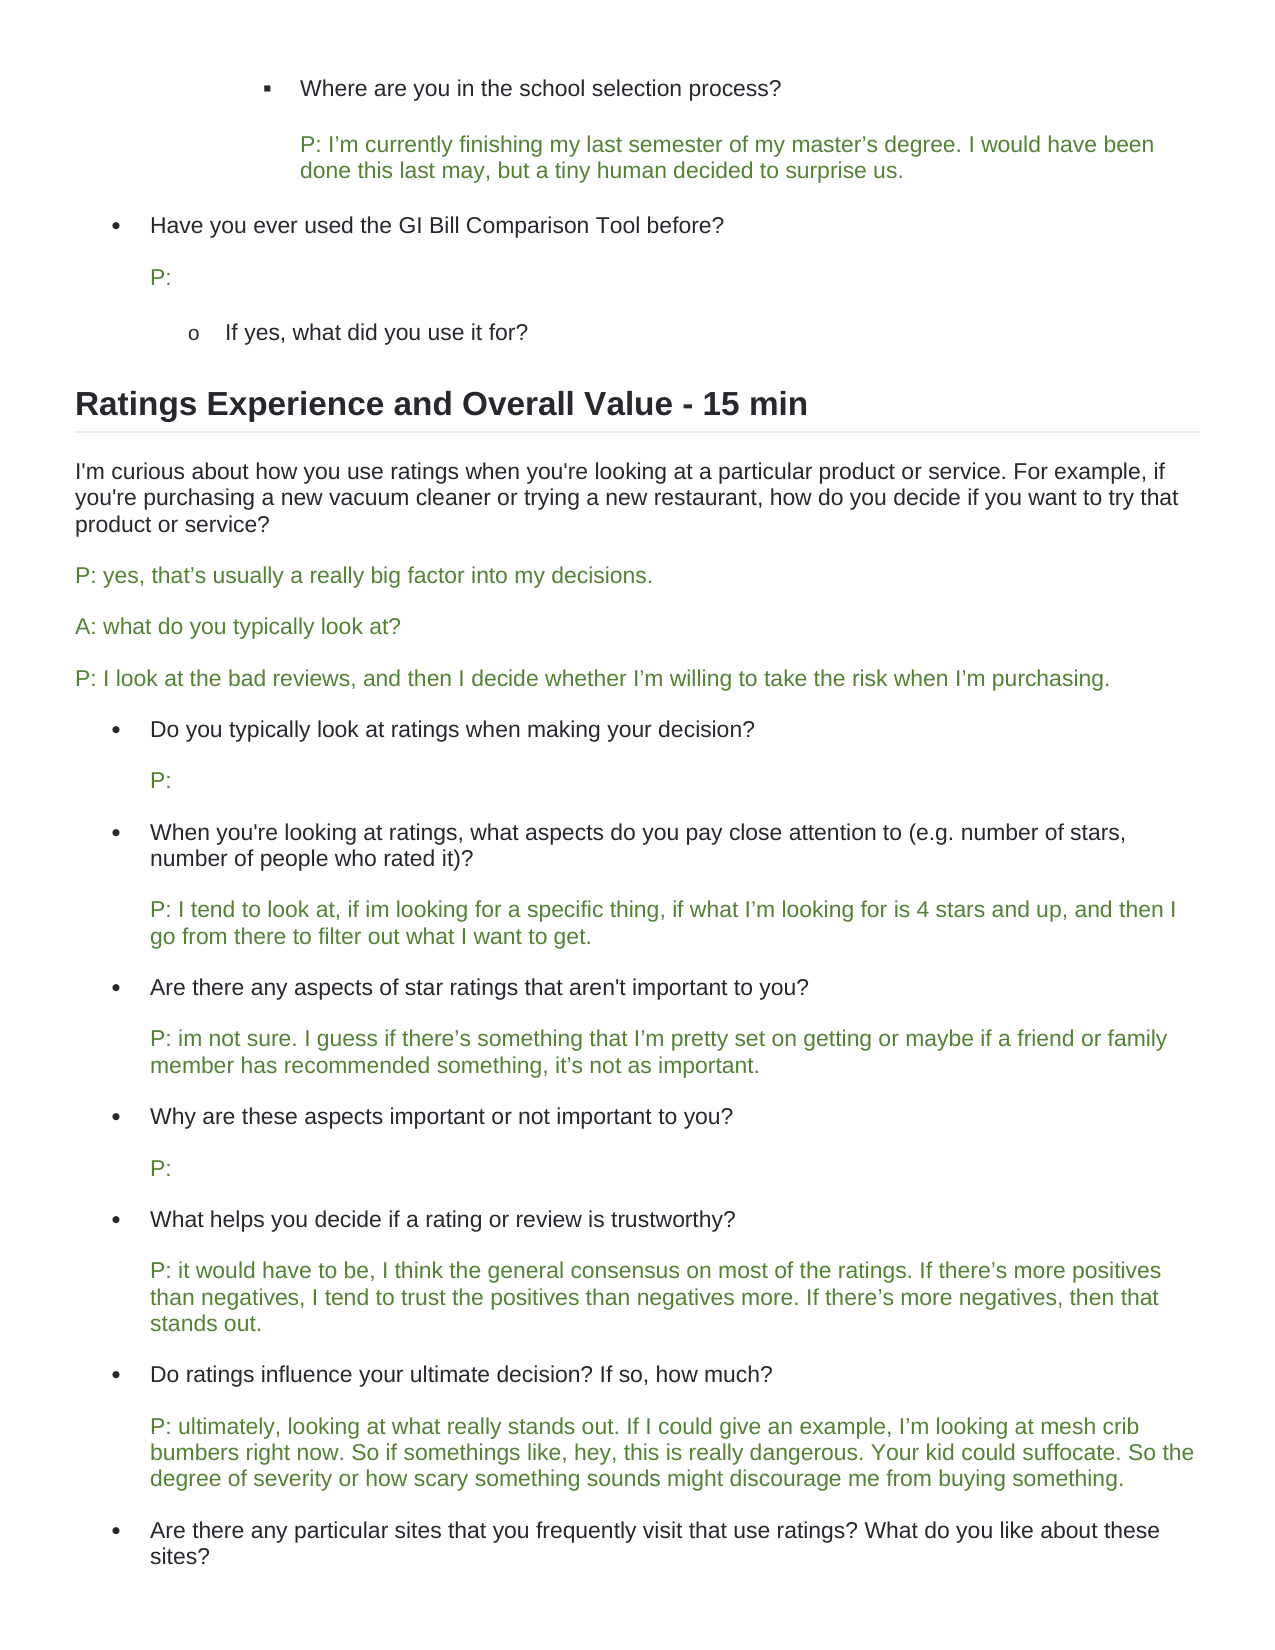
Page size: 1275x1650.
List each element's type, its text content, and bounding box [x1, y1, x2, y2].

list When you're looking at ratings, what aspects do you pay close attention to (e.g. number of stars, number of people who rated it)? [112, 819, 1200, 871]
list Where are you in the school selection process? [262, 75, 1200, 101]
text P: yes, that’s usually a really big factor into my decisions. [75, 562, 1200, 588]
text P: it would have to be, I think the general consensus on most of the ratings. If there’s more positives than negatives, I tend to trust the positives than negatives more. If there’s more negatives, then that stands out. [150, 1257, 1200, 1336]
text P: [150, 264, 1200, 290]
text P: I’m currently finishing my last semester of my master’s degree. I would have been done this last may, but a tiny human decided to surprise us. [300, 131, 1200, 183]
text P: im not sure. I guess if there’s something that I’m pretty set on getting or maybe if a friend or family member has recommended something, it’s not as important. [150, 1025, 1200, 1078]
text I'm curious about how you use ratings when you're looking at a particular product or service. For example, if you're purchasing a new vacuum cleaner or trying a new restaurant, how do you decide if you want to try that product or service? [75, 458, 1200, 537]
list Have you ever used the GI Bill Comparison Tool before? [112, 212, 1200, 239]
list If yes, what did you use it for? [187, 319, 1200, 347]
list What helps you decide if a rating or review is trustworthy? [112, 1206, 1200, 1232]
list Are there any particular sites that you frequently visit that use ratings? What do you like about these sites? [112, 1517, 1200, 1569]
text P: [150, 1154, 1200, 1181]
list Do ratings influence your ultimate decision? If so, how much? [112, 1361, 1200, 1388]
list Do you typically look at ratings when making your decision? [112, 716, 1200, 742]
list Are there any aspects of star ratings that aren't important to you? [112, 974, 1200, 1000]
text P: I look at the bad reviews, and then I decide whether I’m willing to take the risk when I’m purchasing. [75, 664, 1200, 691]
text P: I tend to look at, if im looking for a specific thing, if what I’m looking for is 4 stars and up, and then I go from there to filter out what I want to get. [150, 896, 1200, 949]
text P: [150, 767, 1200, 794]
text P: ultimately, looking at what really stands out. If I could give an example, I’m looking at mesh crib bumbers right now. So if somethings like, hey, this is really dangerous. Your kid could suffocate. So the degree of severity or how scary something sounds might discourage me from buying something. [150, 1413, 1200, 1492]
text Ratings Experience and Overall Value - 15 min [75, 384, 1200, 431]
list Why are these aspects important or not important to you? [112, 1103, 1200, 1129]
text A: what do you typically look at? [75, 613, 1200, 639]
